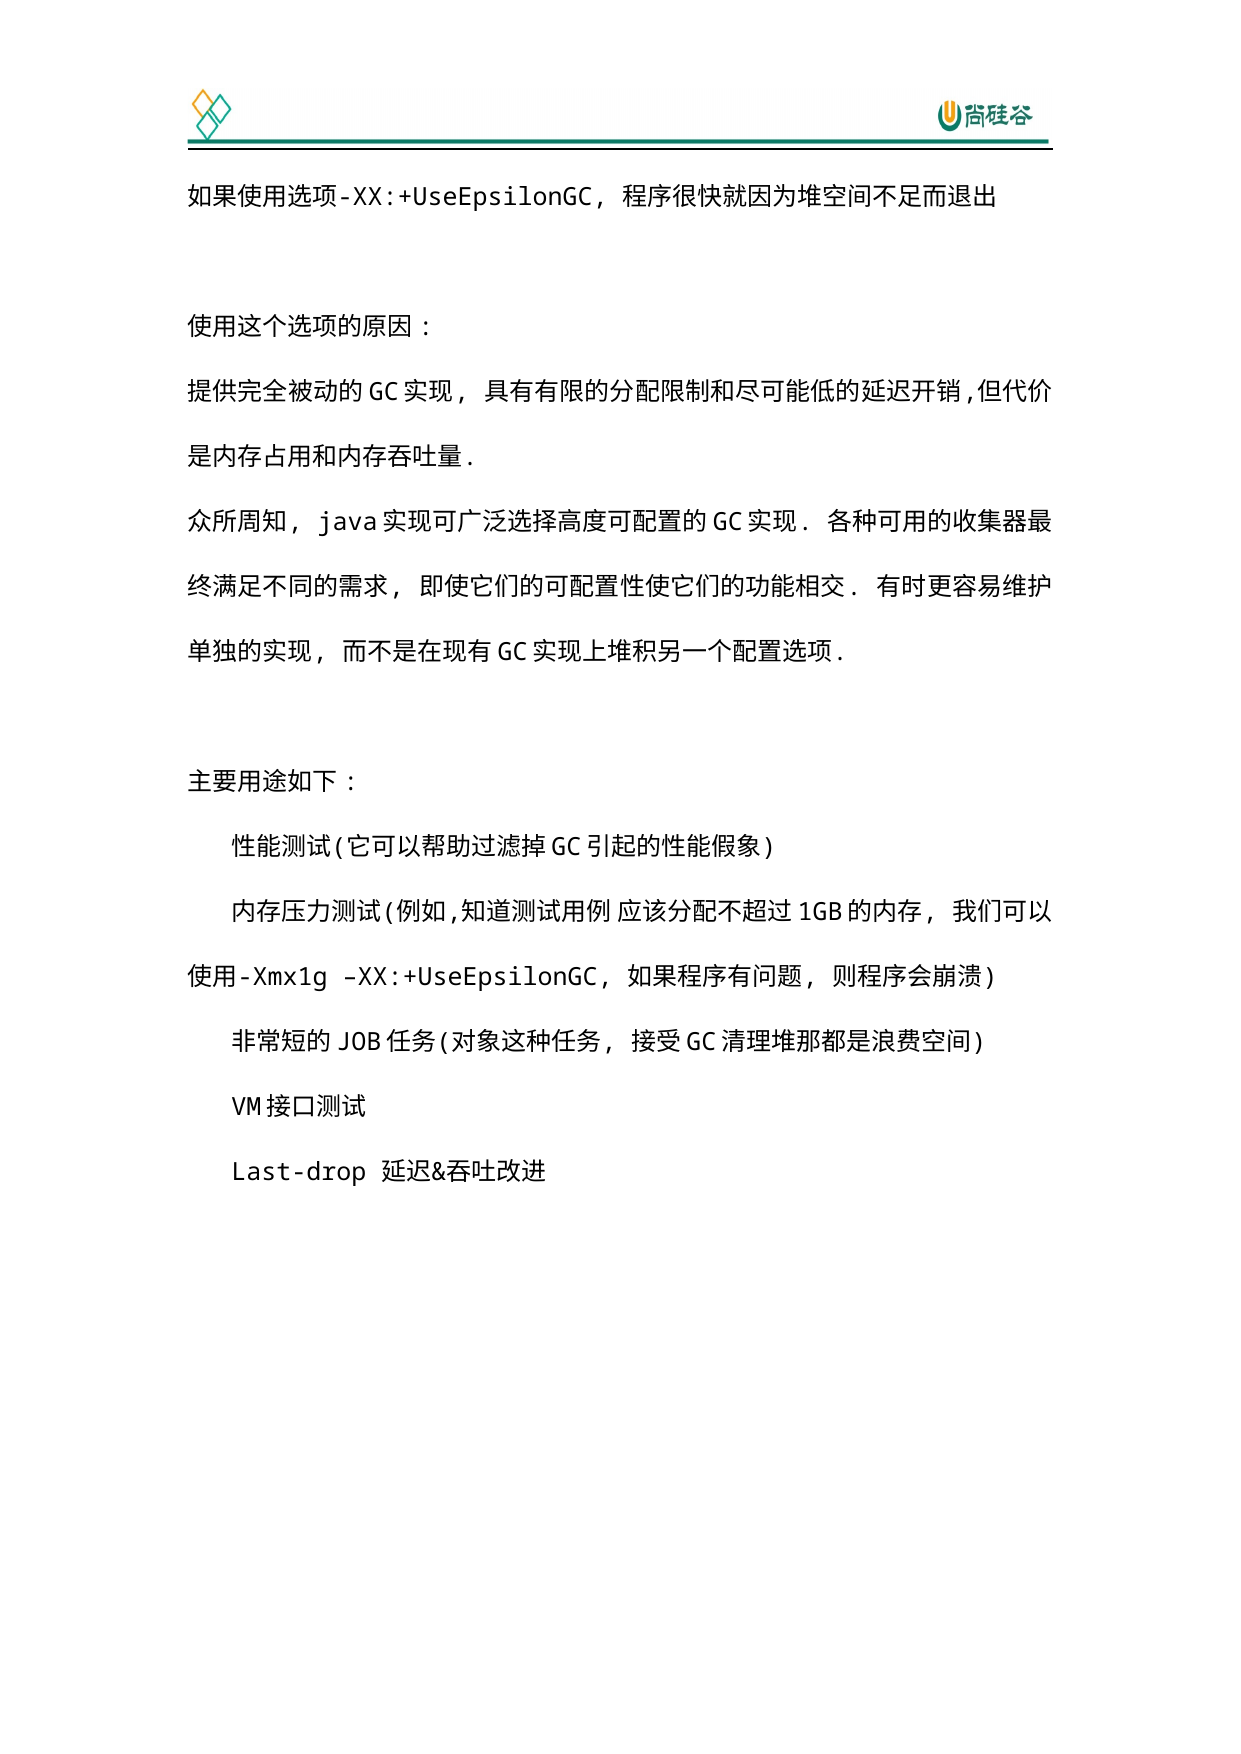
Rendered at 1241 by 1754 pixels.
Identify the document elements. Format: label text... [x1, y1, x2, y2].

text Last-drop 延迟&吞吐改进 [187, 1137, 1053, 1202]
text 主要用途如下 : [187, 747, 1053, 812]
text 非常短的JOB任务(对象这种任务, 接受GC清理堆那都是浪费空间) [187, 1007, 1053, 1072]
text 内存压力测试(例如,知道测试用例 应该分配不超过1GB的内存, 我们可以使用-Xmx1g –XX:+UseEpsilonGC, 如果程序有问题, 则程序会崩溃) [187, 877, 1053, 1007]
text 性能测试(它可以帮助过滤掉GC引起的性能假象) [187, 812, 1053, 877]
text 使用这个选项的原因 : [187, 292, 1053, 357]
text VM接口测试 [187, 1072, 1053, 1137]
text 提供完全被动的GC实现, 具有有限的分配限制和尽可能低的延迟开销,但代价是内存占用和内存吞吐量. [187, 357, 1053, 487]
text 众所周知, java实现可广泛选择高度可配置的GC实现. 各种可用的收集器最终满足不同的需求, 即使它们的可配置性使它们的功能相交. 有时更容易维护单独的实现, 而不是在现有GC实现上堆积另一个配置选项. [187, 487, 1053, 682]
text 如果使用选项-XX:+UseEpsilonGC, 程序很快就因为堆空间不足而退出 [187, 162, 1053, 227]
picture [187, 88, 1053, 146]
